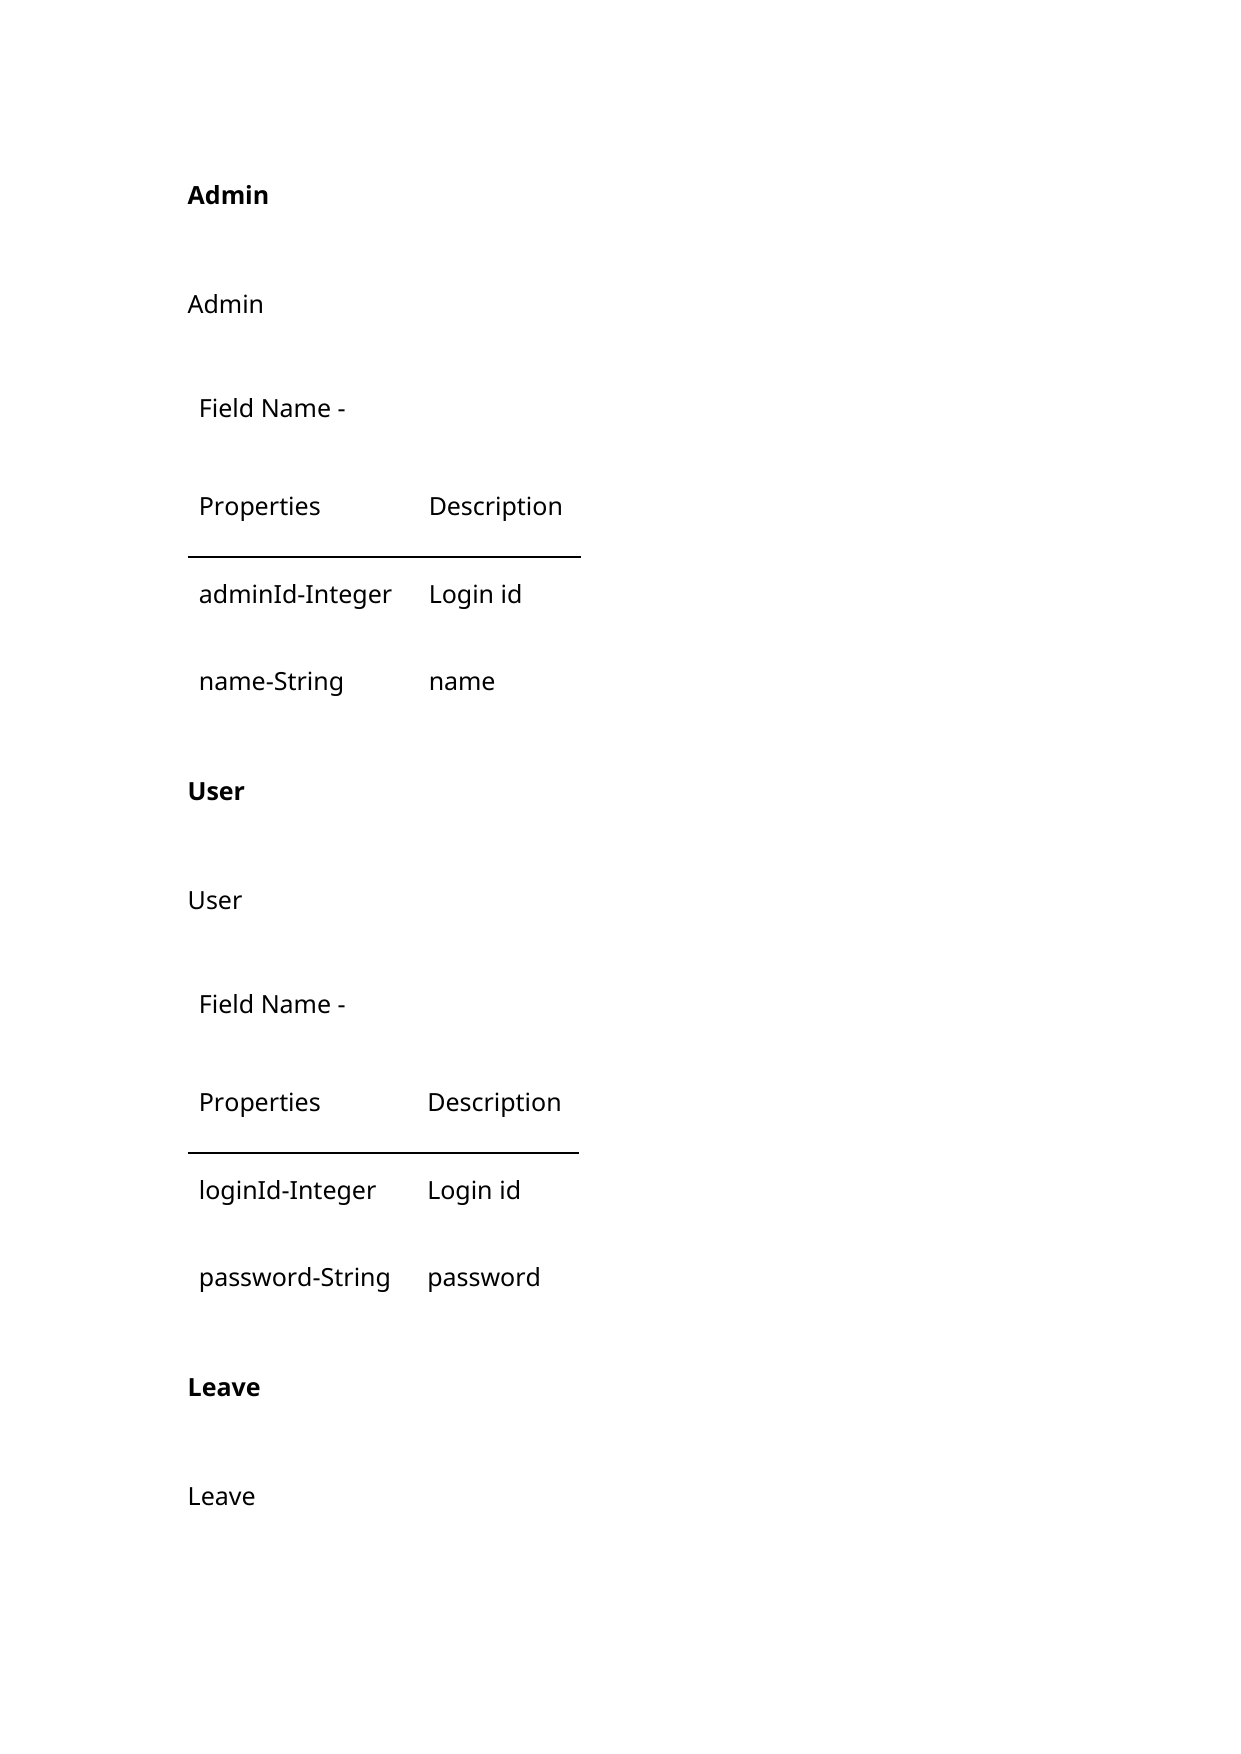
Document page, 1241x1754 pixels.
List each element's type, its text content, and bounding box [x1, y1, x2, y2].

table_header Description [416, 968, 579, 1152]
table_header Field Name - Properties [188, 968, 416, 1152]
text User [187, 867, 1053, 932]
table_header Description [417, 372, 581, 556]
table_cell name [417, 644, 581, 731]
text Leave [187, 1463, 1053, 1528]
table_cell Login id [417, 558, 581, 644]
table_cell password [416, 1241, 579, 1327]
table_header Field Name - Properties [188, 372, 417, 556]
subtitle Leave [187, 1354, 1053, 1419]
table_cell loginId-Integer [188, 1154, 416, 1241]
subtitle User [187, 758, 1053, 823]
subtitle Admin [187, 162, 1053, 227]
table_cell Login id [416, 1154, 579, 1241]
table_cell name-String [188, 644, 417, 731]
text Admin [187, 271, 1053, 336]
table_cell password-String [188, 1241, 416, 1327]
table_cell adminId-Integer [188, 558, 417, 644]
